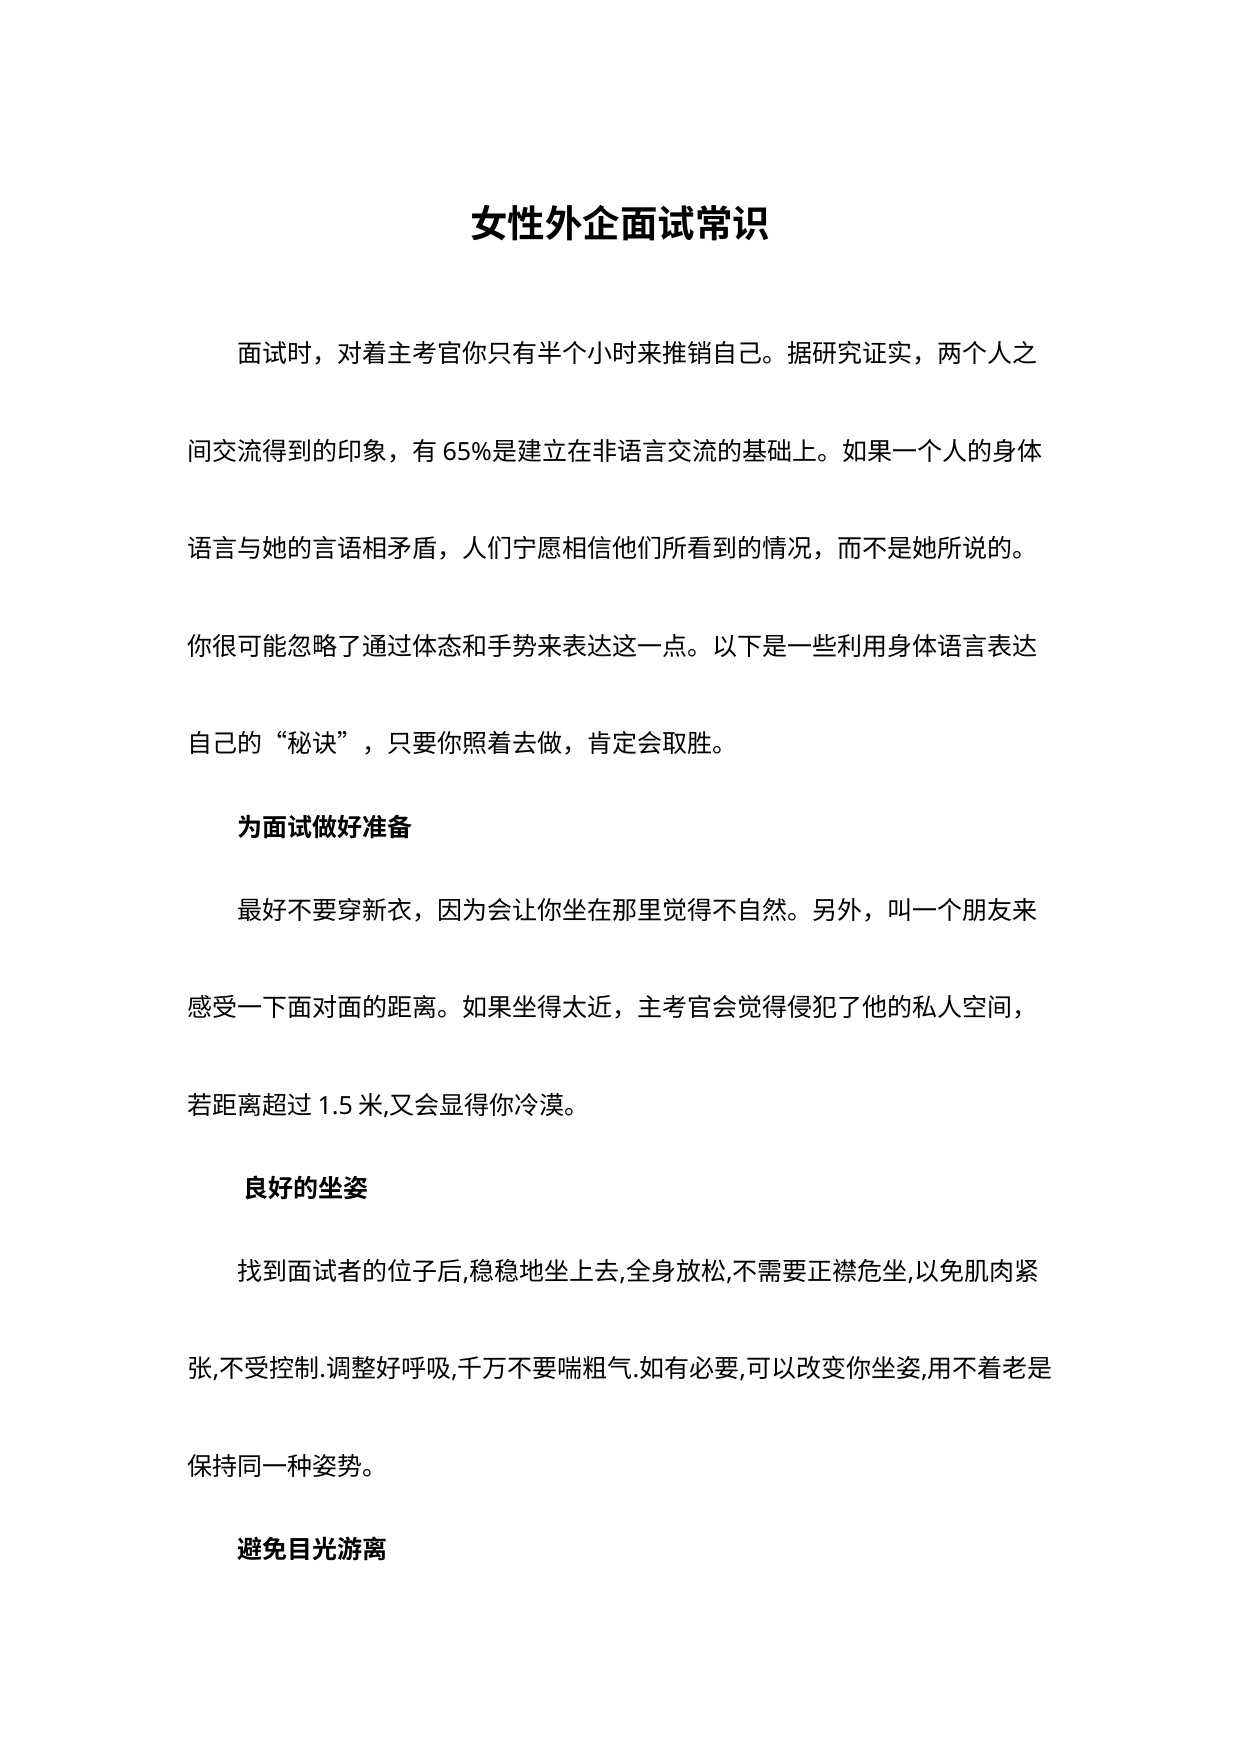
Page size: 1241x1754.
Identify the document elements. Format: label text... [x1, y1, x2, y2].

text 女性外企面试常识 [187, 189, 1053, 254]
text 面试时，对着主考官你只有半个小时来推销自己。据研究证实，两个人之间交流得到的印象，有65%是建立在非语言交流的基础上。如果一个人的身体语言与她的言语相矛盾，人们宁愿相信他们所看到的情况，而不是她所说的。你很可能忽略了通过体态和手势来表达这一点。以下是一些利用身体语言表达自己的“秘诀”，只要你照着去做，肯定会取胜。 [187, 319, 1053, 774]
text 为面试做好准备 [187, 793, 1053, 858]
text 良好的坐姿 [187, 1154, 1053, 1219]
text 避免目光游离 [187, 1515, 1053, 1580]
text 最好不要穿新衣，因为会让你坐在那里觉得不自然。另外，叫一个朋友来感受一下面对面的距离。如果坐得太近，主考官会觉得侵犯了他的私人空间，若距离超过1.5米,又会显得你冷漠。 [187, 876, 1053, 1136]
text 找到面试者的位子后,稳稳地坐上去,全身放松,不需要正襟危坐,以免肌肉紧张,不受控制.调整好呼吸,千万不要喘粗气.如有必要,可以改变你坐姿,用不着老是保持同一种姿势。 [187, 1237, 1053, 1497]
